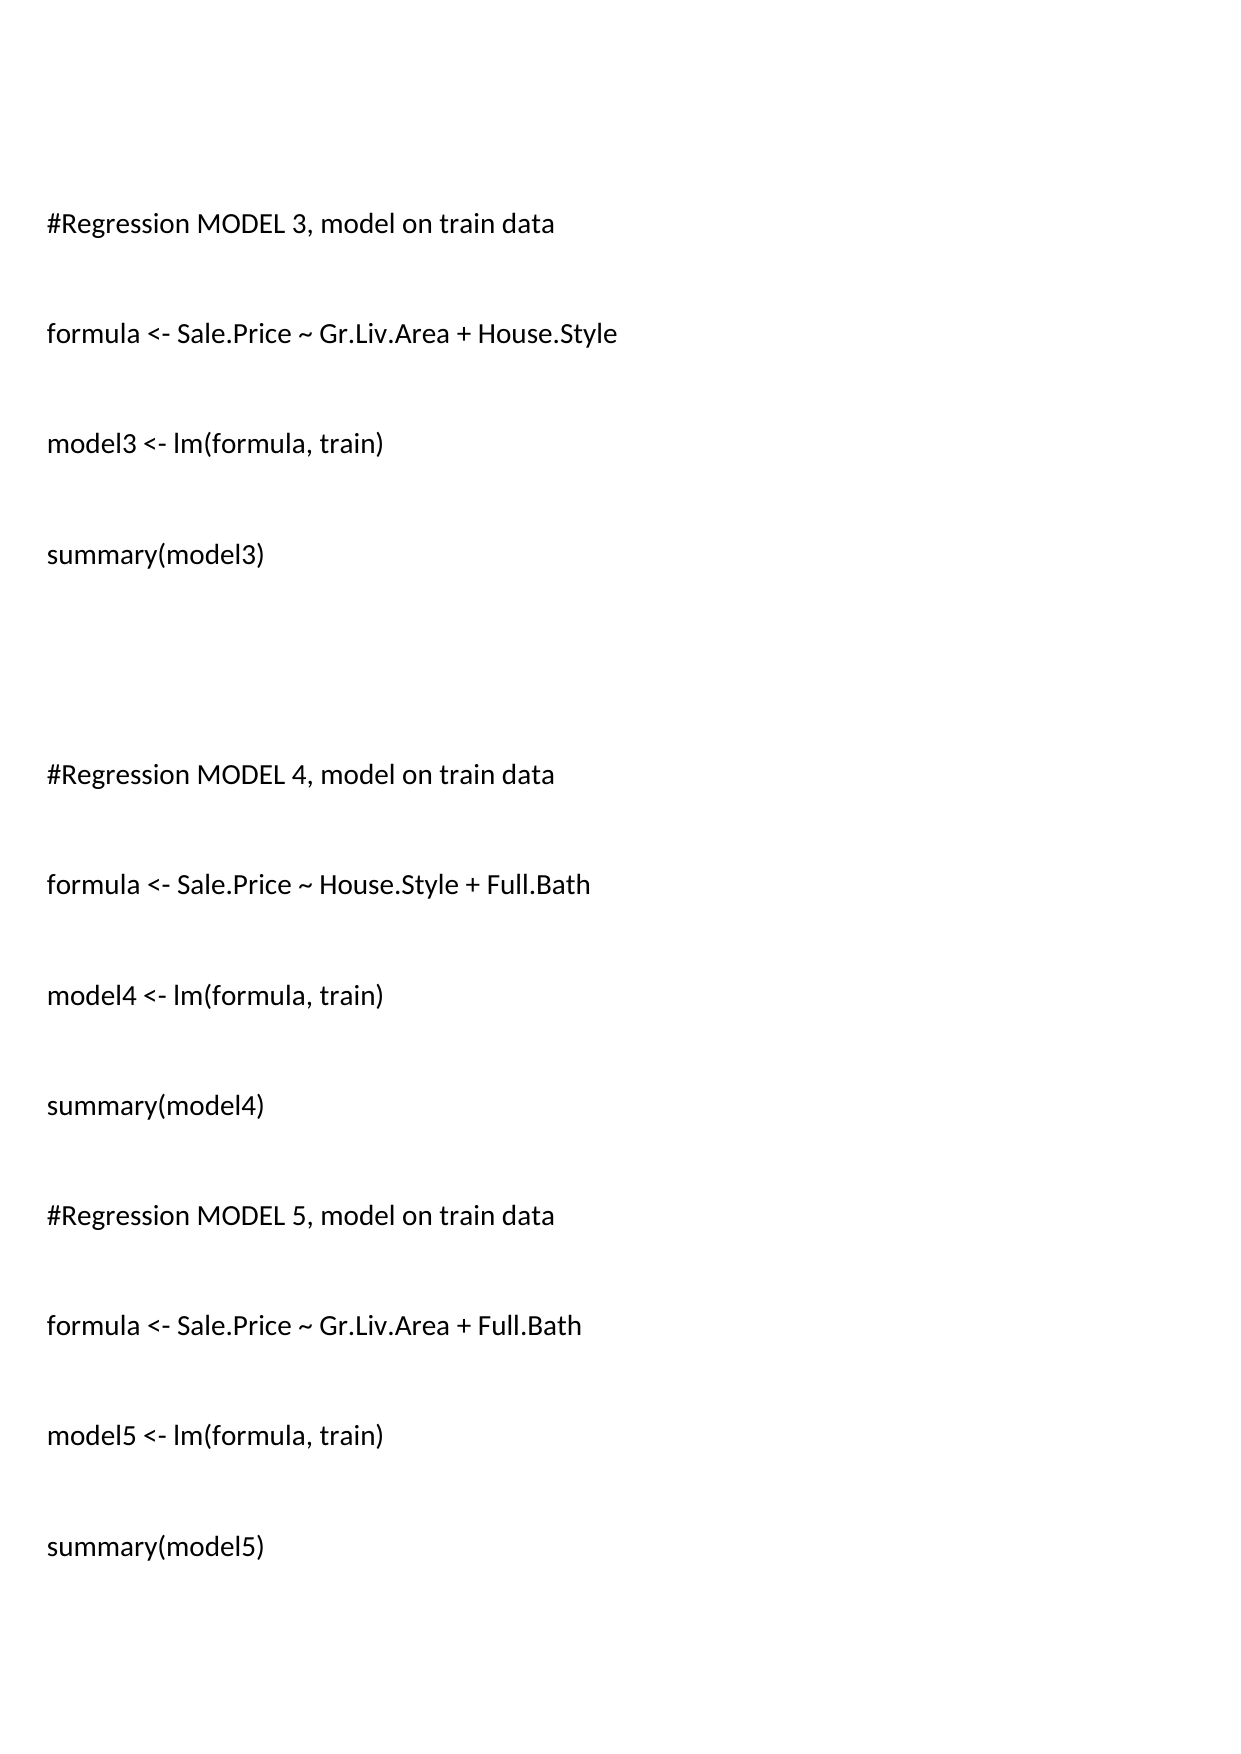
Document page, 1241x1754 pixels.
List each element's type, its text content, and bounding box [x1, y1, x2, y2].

text #Regression MODEL 5, model on train data [47, 1197, 1198, 1233]
text summary(model5) [47, 1528, 1198, 1563]
text summary(model3) [47, 536, 1198, 571]
text summary(model4) [47, 1087, 1198, 1122]
text model4 <- lm(formula, train) [47, 977, 1198, 1012]
text #Regression MODEL 4, model on train data [47, 756, 1198, 792]
text #Regression MODEL 3, model on train data [47, 205, 1198, 241]
text formula <- Sale.Price ~ Gr.Liv.Area + Full.Bath [47, 1307, 1198, 1343]
text formula <- Sale.Price ~ Gr.Liv.Area + House.Style [47, 315, 1198, 351]
text formula <- Sale.Price ~ House.Style + Full.Bath [47, 866, 1198, 902]
text model3 <- lm(formula, train) [47, 426, 1198, 461]
text model5 <- lm(formula, train) [47, 1417, 1198, 1453]
